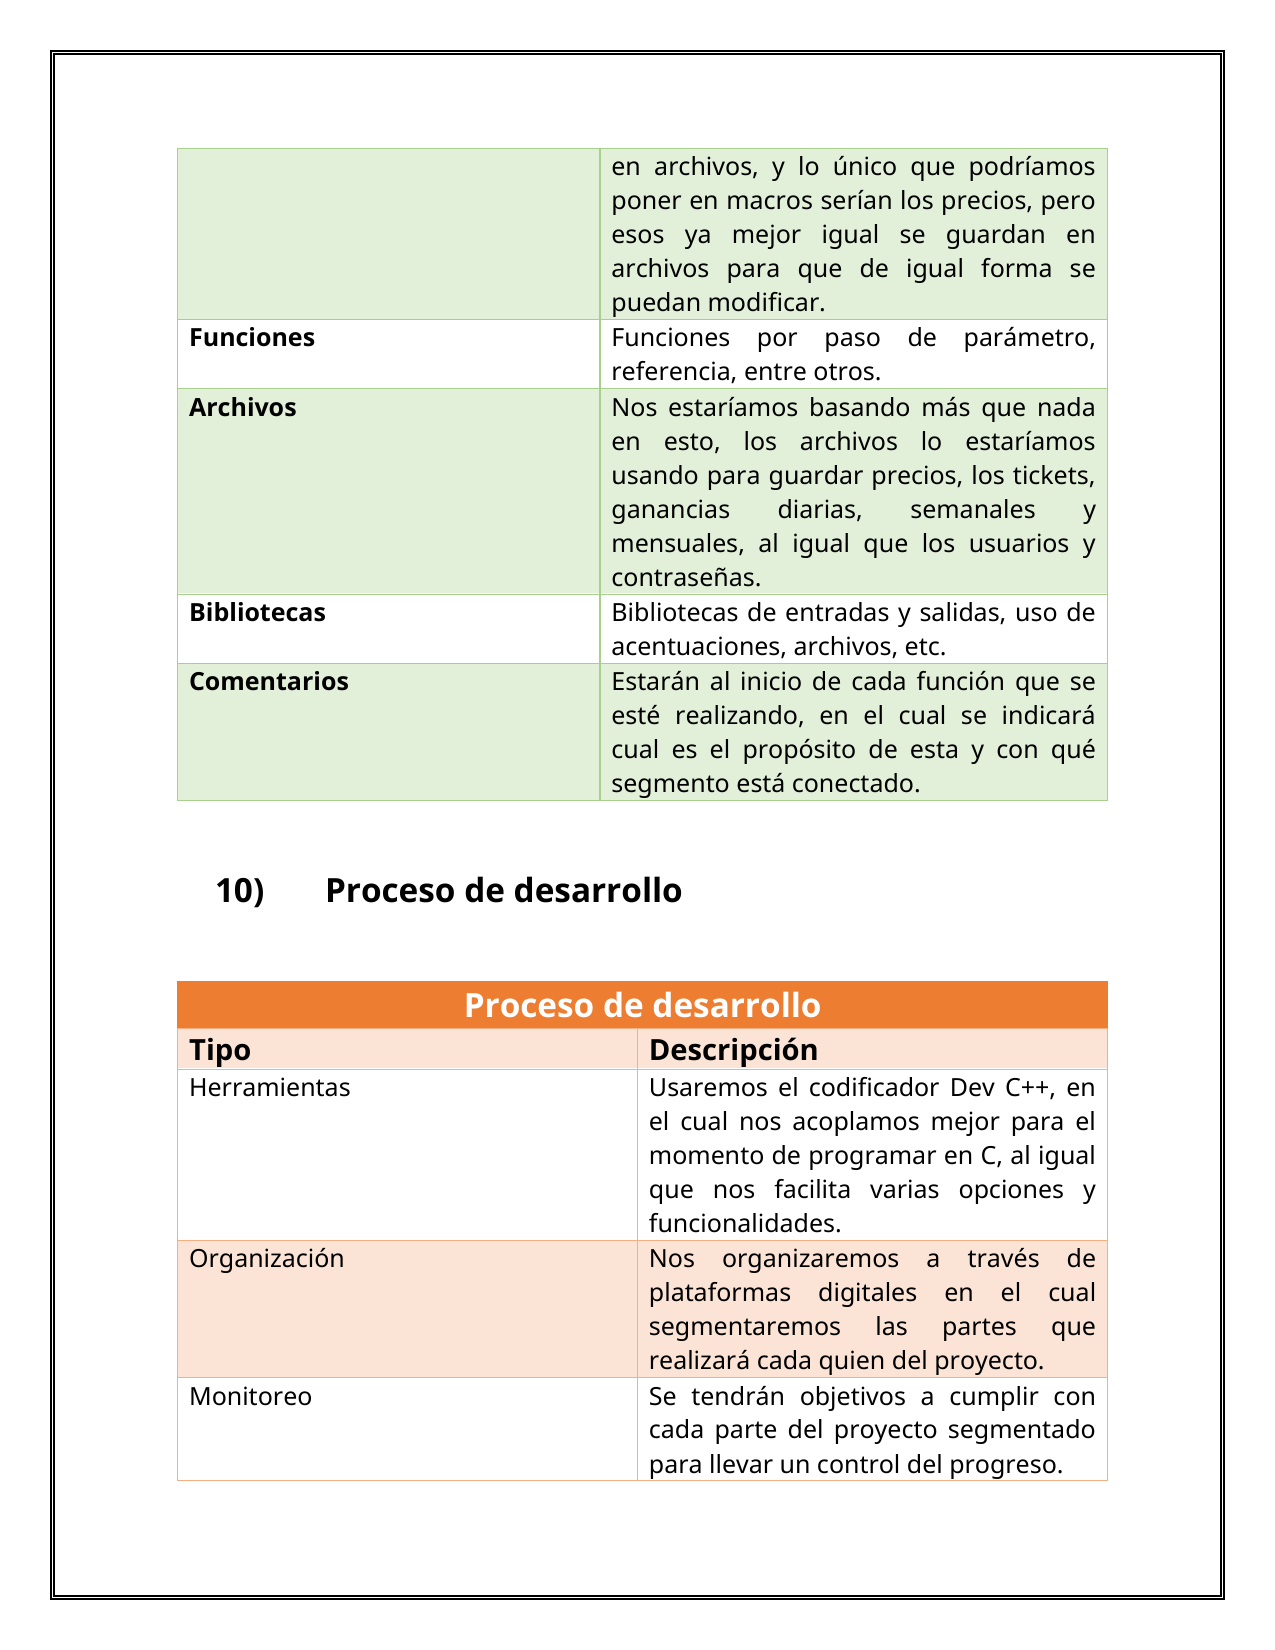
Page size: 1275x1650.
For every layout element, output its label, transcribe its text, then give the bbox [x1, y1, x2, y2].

table_cell Usaremos el codificador Dev C++, en el cual nos acoplamos mejor para el momento de programar en C, al igual que nos facilita varias opciones y funcionalidades. [638, 1070, 1107, 1240]
table_cell Archivos [178, 389, 599, 593]
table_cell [601, 149, 1107, 319]
table_cell Funciones por paso de parámetro, referencia, entre otros. [601, 320, 1107, 388]
table_cell Bibliotecas de entradas y salidas, uso de acentuaciones, archivos, etc. [601, 595, 1107, 663]
table_cell Comentarios [178, 664, 599, 800]
table_cell Nos organizaremos a través de plataformas digitales en el cual segmentaremos las partes que realizará cada quien del proyecto. [638, 1241, 1107, 1377]
list Proceso de desarrollo [215, 867, 1098, 912]
table_header Proceso de desarrollo [178, 982, 1107, 1028]
table_cell Descripción [638, 1029, 1107, 1068]
table_cell Estarán al inicio de cada función que se esté realizando, en el cual se indicará cual es el propósito de esta y con qué segmento está conectado. [601, 664, 1107, 800]
table_cell Se tendrán objetivos a cumplir con cada parte del proyecto segmentado para llevar un control del progreso. [638, 1378, 1107, 1480]
table_cell Bibliotecas [178, 595, 599, 663]
table_cell Monitoreo [178, 1378, 637, 1480]
table_cell Organización [178, 1241, 637, 1377]
table_cell Nos estaríamos basando más que nada en esto, los archivos lo estaríamos usando para guardar precios, los tickets, ganancias diarias, semanales y mensuales, al igual que los usuarios y contraseñas. [601, 389, 1107, 593]
table_cell Macros [178, 149, 599, 319]
table_cell Herramientas [178, 1070, 637, 1240]
table_cell Tipo [178, 1029, 637, 1068]
table_cell Funciones [178, 320, 599, 388]
